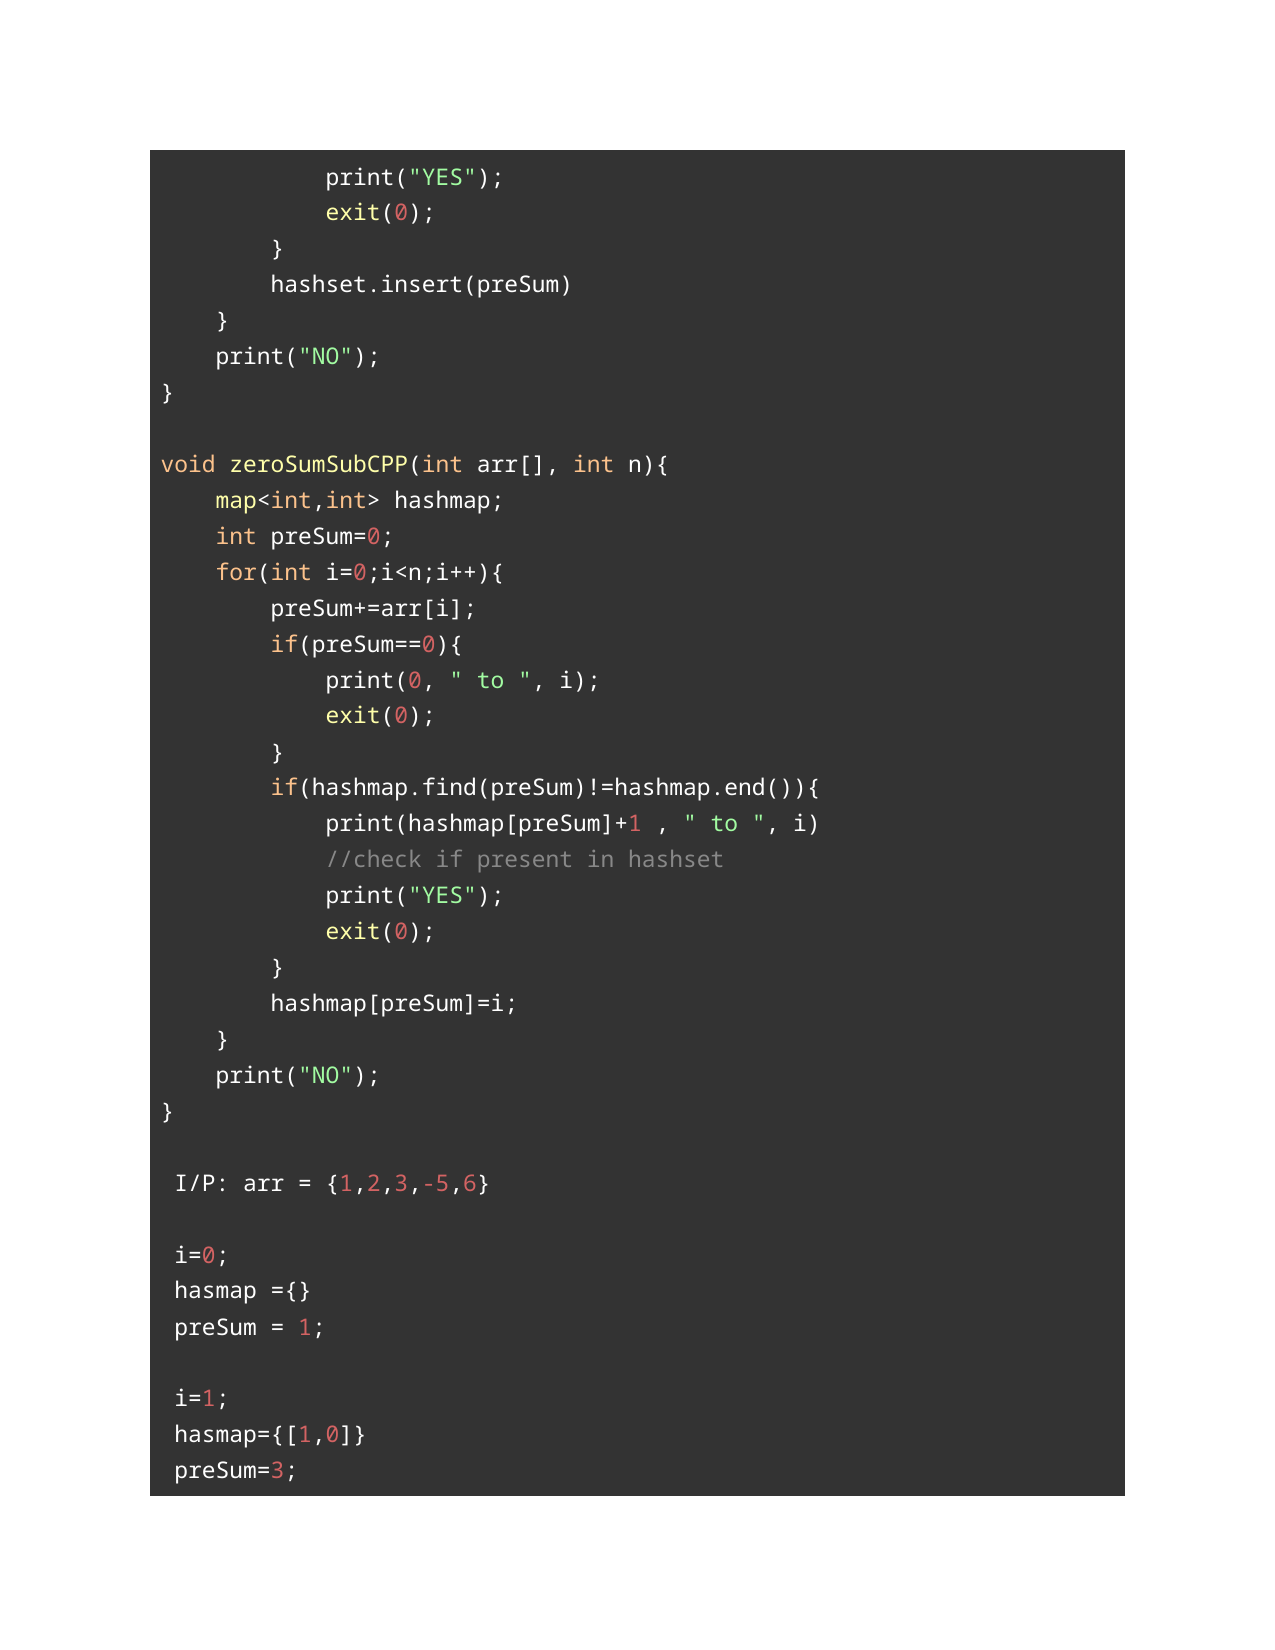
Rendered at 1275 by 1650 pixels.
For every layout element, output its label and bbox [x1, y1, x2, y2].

table_header [150, 150, 1125, 1496]
